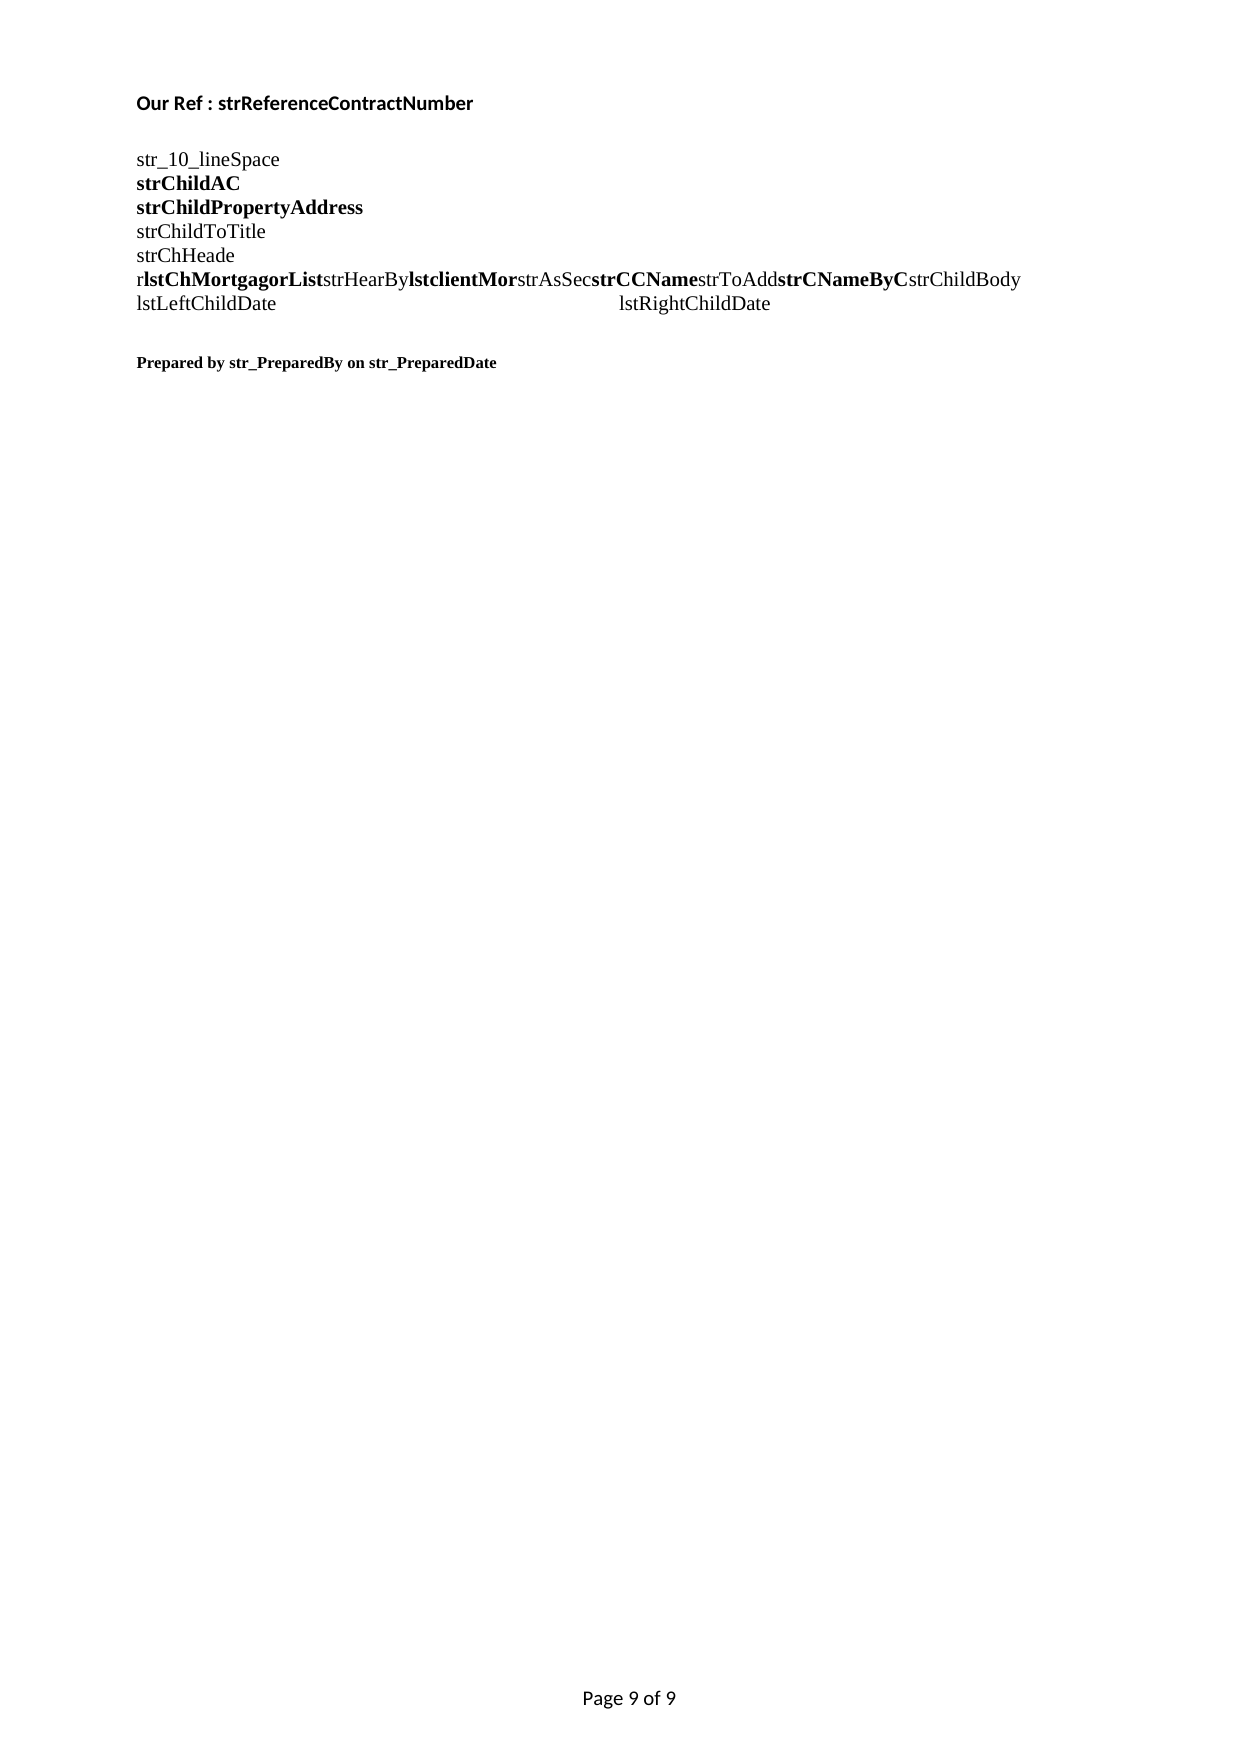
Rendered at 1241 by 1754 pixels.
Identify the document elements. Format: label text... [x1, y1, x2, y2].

table_cell lstLeftChildDate [125, 291, 608, 315]
text Prepared by str_PreparedBy on str_PreparedDate [136, 353, 1122, 372]
table_cell str_10_lineSpace strChildAC strChildPropertyAddress strChildToTitle strChHeaderlstChMortgagorListstrHearBylstclientMorstrAsSecstrCCNamestrToAddstrCNameByCstrChildBody [125, 147, 1129, 291]
table_cell lstRightChildDate [608, 291, 1129, 315]
